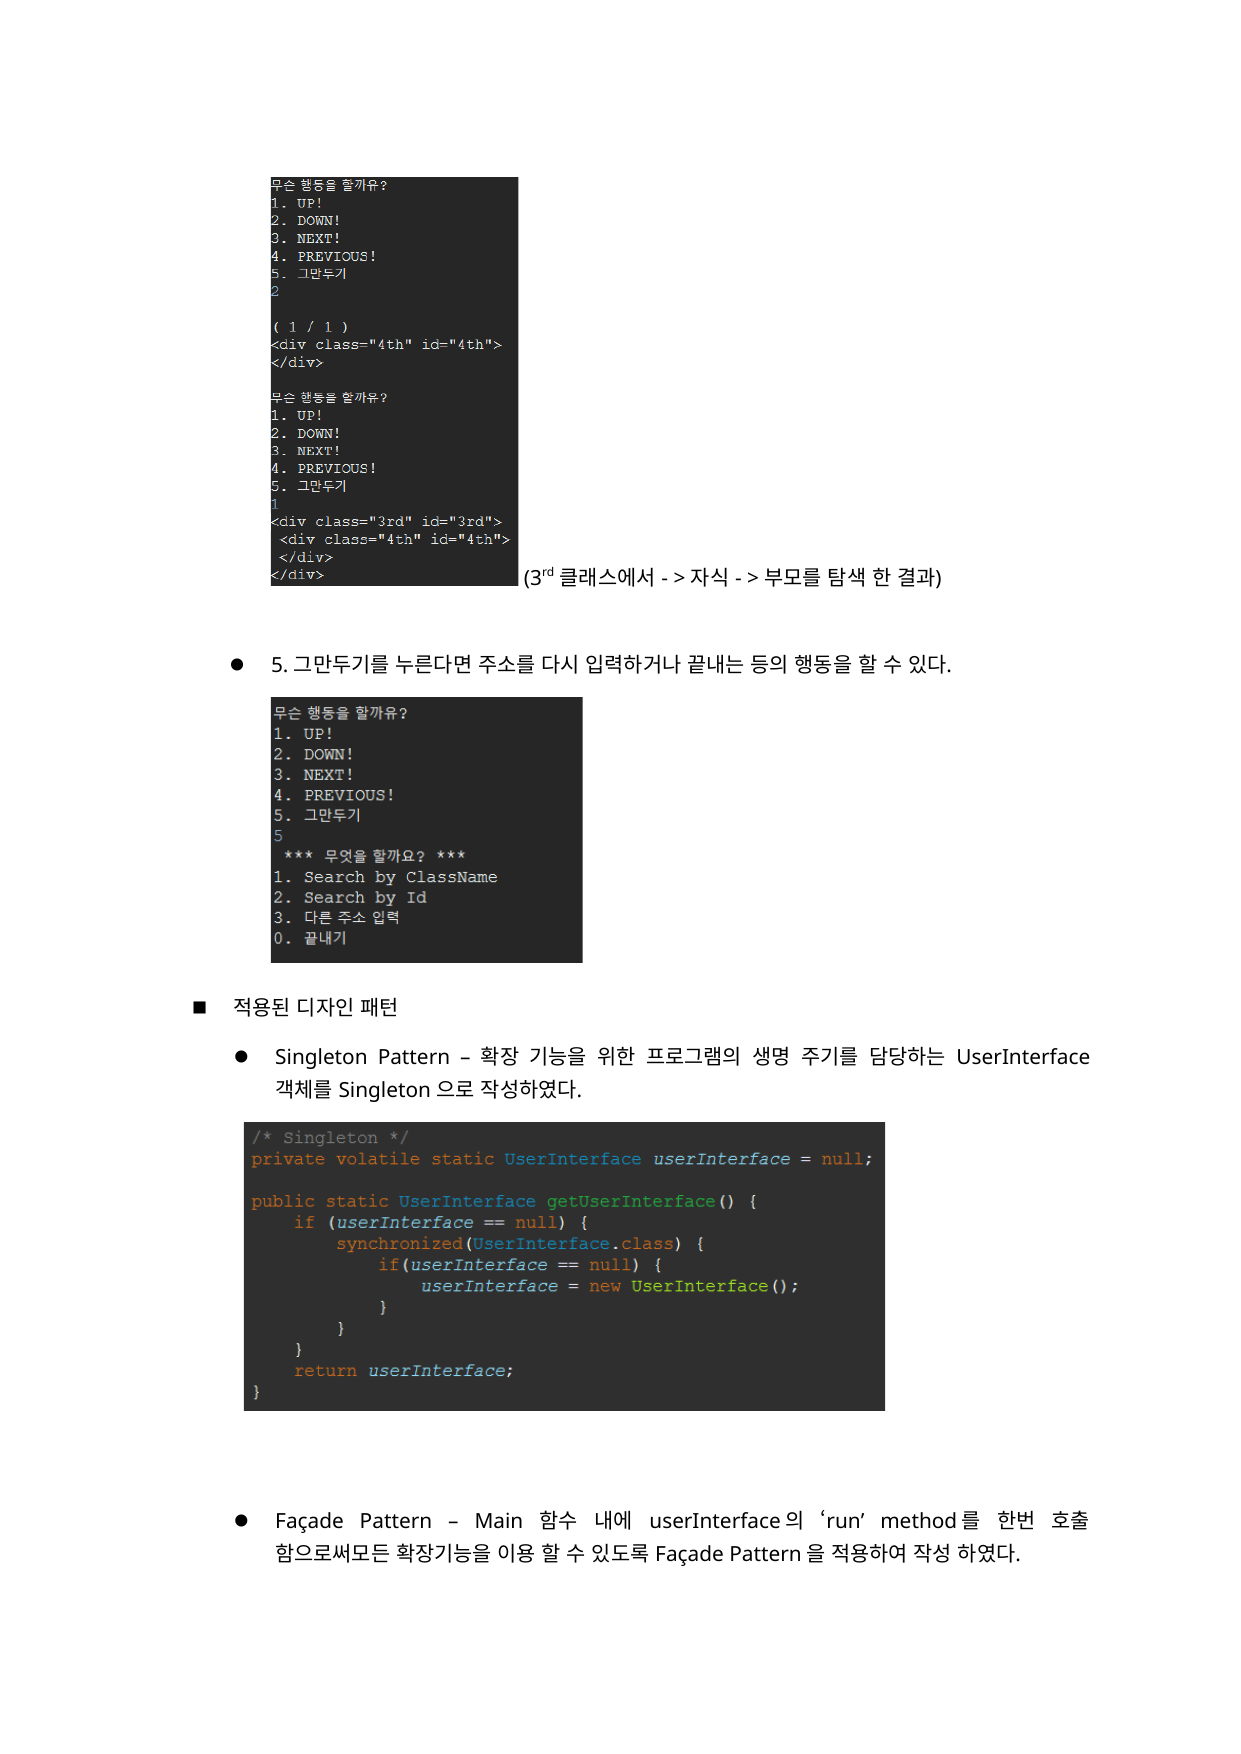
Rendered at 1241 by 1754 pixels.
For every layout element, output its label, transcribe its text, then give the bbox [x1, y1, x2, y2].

picture [270, 697, 583, 963]
picture [270, 177, 519, 586]
picture [243, 1122, 886, 1411]
list 적용된 디자인 패턴 [192, 991, 1090, 1022]
list Singleton Pattern – 확장 기능을 위한 프로그램의 생명 주기를 담당하는 UserInterface 객체를 Singleton 으로 작성하였다. [233, 1041, 1090, 1104]
list Façade Pattern – Main 함수 내에 userInterface의 ‘run’ method를 한번 호출 함으로써모든 확장기능을 이용 할 수 있도록 Façade Pattern을 적용하여 작성 하였다. [233, 1505, 1090, 1568]
list 5. 그만두기를 누른다면 주소를 다시 입력하거나 끝내는 등의 행동을 할 수 있다. [229, 648, 1090, 679]
